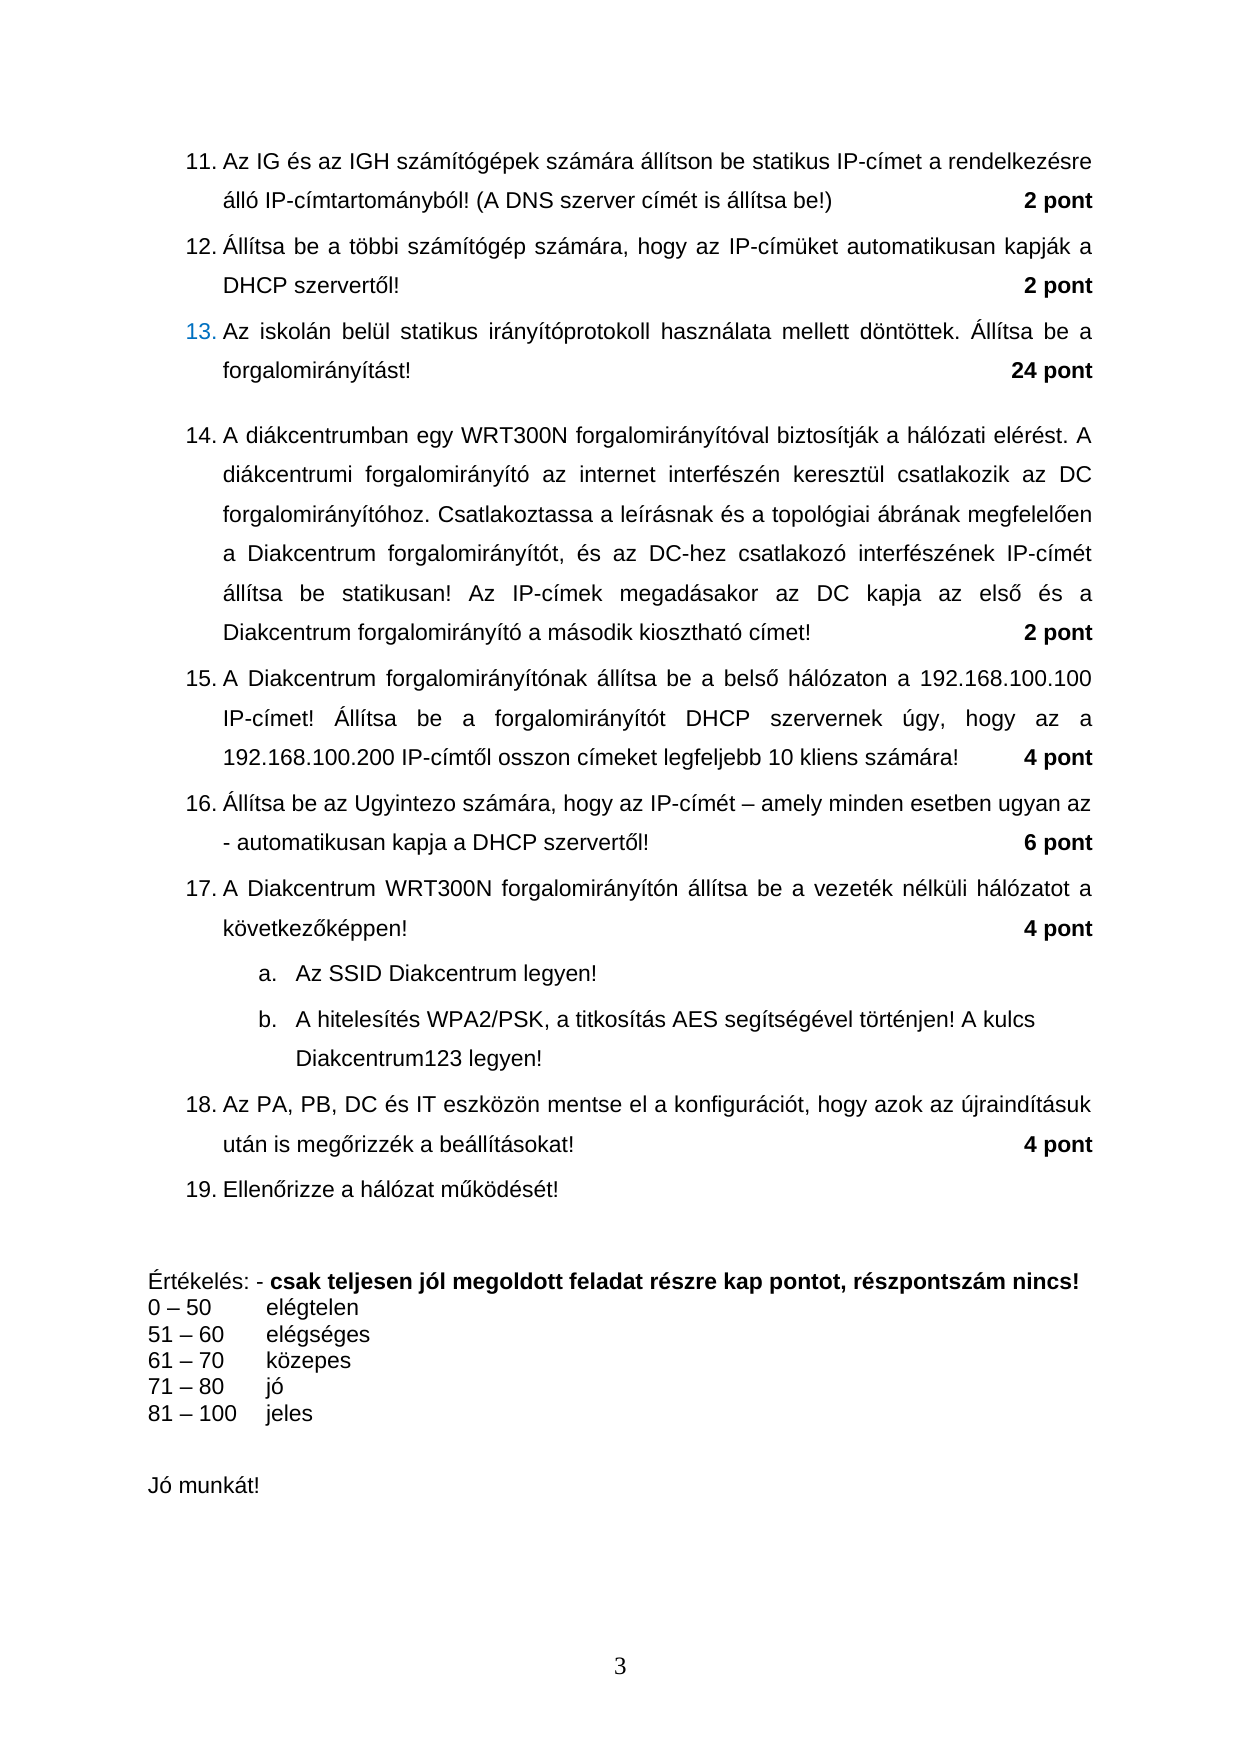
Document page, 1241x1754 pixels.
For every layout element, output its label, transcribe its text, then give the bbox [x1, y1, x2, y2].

list 71 – 80 jó [148, 1373, 1093, 1399]
list 0 – 50 elégtelen [148, 1294, 1093, 1321]
list A diákcentrumban egy WRT300N forgalomirányítóval biztosítják a hálózati elérést. A diákcentrumi forgalomirányító az internet interfészén keresztül csatlakozik az DC forgalomirányítóhoz. Csatlakoztassa a leírásnak és a topológiai ábrának megfelelően a Diakcentrum forgalomirányítót, és az DC-hez csatlakozó interfészének IP-címét állítsa be statikusan! Az IP-címek megadásakor az DC kapja az első és a Diakcentrum forgalomirányító a második kiosztható címet! 2 pont [185, 422, 1093, 646]
list Az PA, PB, DC és IT eszközön mentse el a konfigurációt, hogy azok az újraindításuk után is megőrizzék a beállításokat! 4 pont [185, 1091, 1093, 1157]
list 81 – 100 jeles [148, 1399, 1093, 1426]
list A hitelesítés WPA2/PSK, a titkosítás AES segítségével történjen! A kulcs Diakcentrum123 legyen! [258, 1006, 1093, 1072]
list Értékelés: - csak teljesen jól megoldott feladat részre kap pontot, részpontszám nincs! [148, 1268, 1093, 1294]
list A Diakcentrum forgalomirányítónak állítsa be a belső hálózaton a 192.168.100.100 IP-címet! Állítsa be a forgalomirányítót DHCP szervernek úgy, hogy az a 192.168.100.200 IP-címtől osszon címeket legfeljebb 10 kliens számára! 4 pont [185, 665, 1093, 770]
list 51 – 60 elégséges [148, 1321, 1093, 1347]
list Ellenőrizze a hálózat működését! [185, 1176, 1093, 1203]
list Állítsa be az Ugyintezo számára, hogy az IP-címét – amely minden esetben ugyan az - automatikusan kapja a DHCP szervertől! 6 pont [185, 790, 1093, 856]
text Jó munkát! [148, 1472, 1093, 1498]
list Állítsa be a többi számítógép számára, hogy az IP-címüket automatikusan kapják a DHCP szervertől! 2 pont [185, 233, 1093, 299]
list Az IG és az IGH számítógépek számára állítson be statikus IP-címet a rendelkezésre álló IP-címtartományból! (A DNS szerver címét is állítsa be!) 2 pont [185, 148, 1093, 213]
list Az iskolán belül statikus irányítóprotokoll használata mellett döntöttek. Állítsa be a forgalomirányítást! 24 pont [185, 318, 1093, 384]
list 61 – 70 közepes [148, 1347, 1093, 1373]
list A Diakcentrum WRT300N forgalomirányítón állítsa be a vezeték nélküli hálózatot a következőképpen! 4 pont [185, 875, 1093, 941]
list Az SSID Diakcentrum legyen! [258, 960, 1093, 987]
